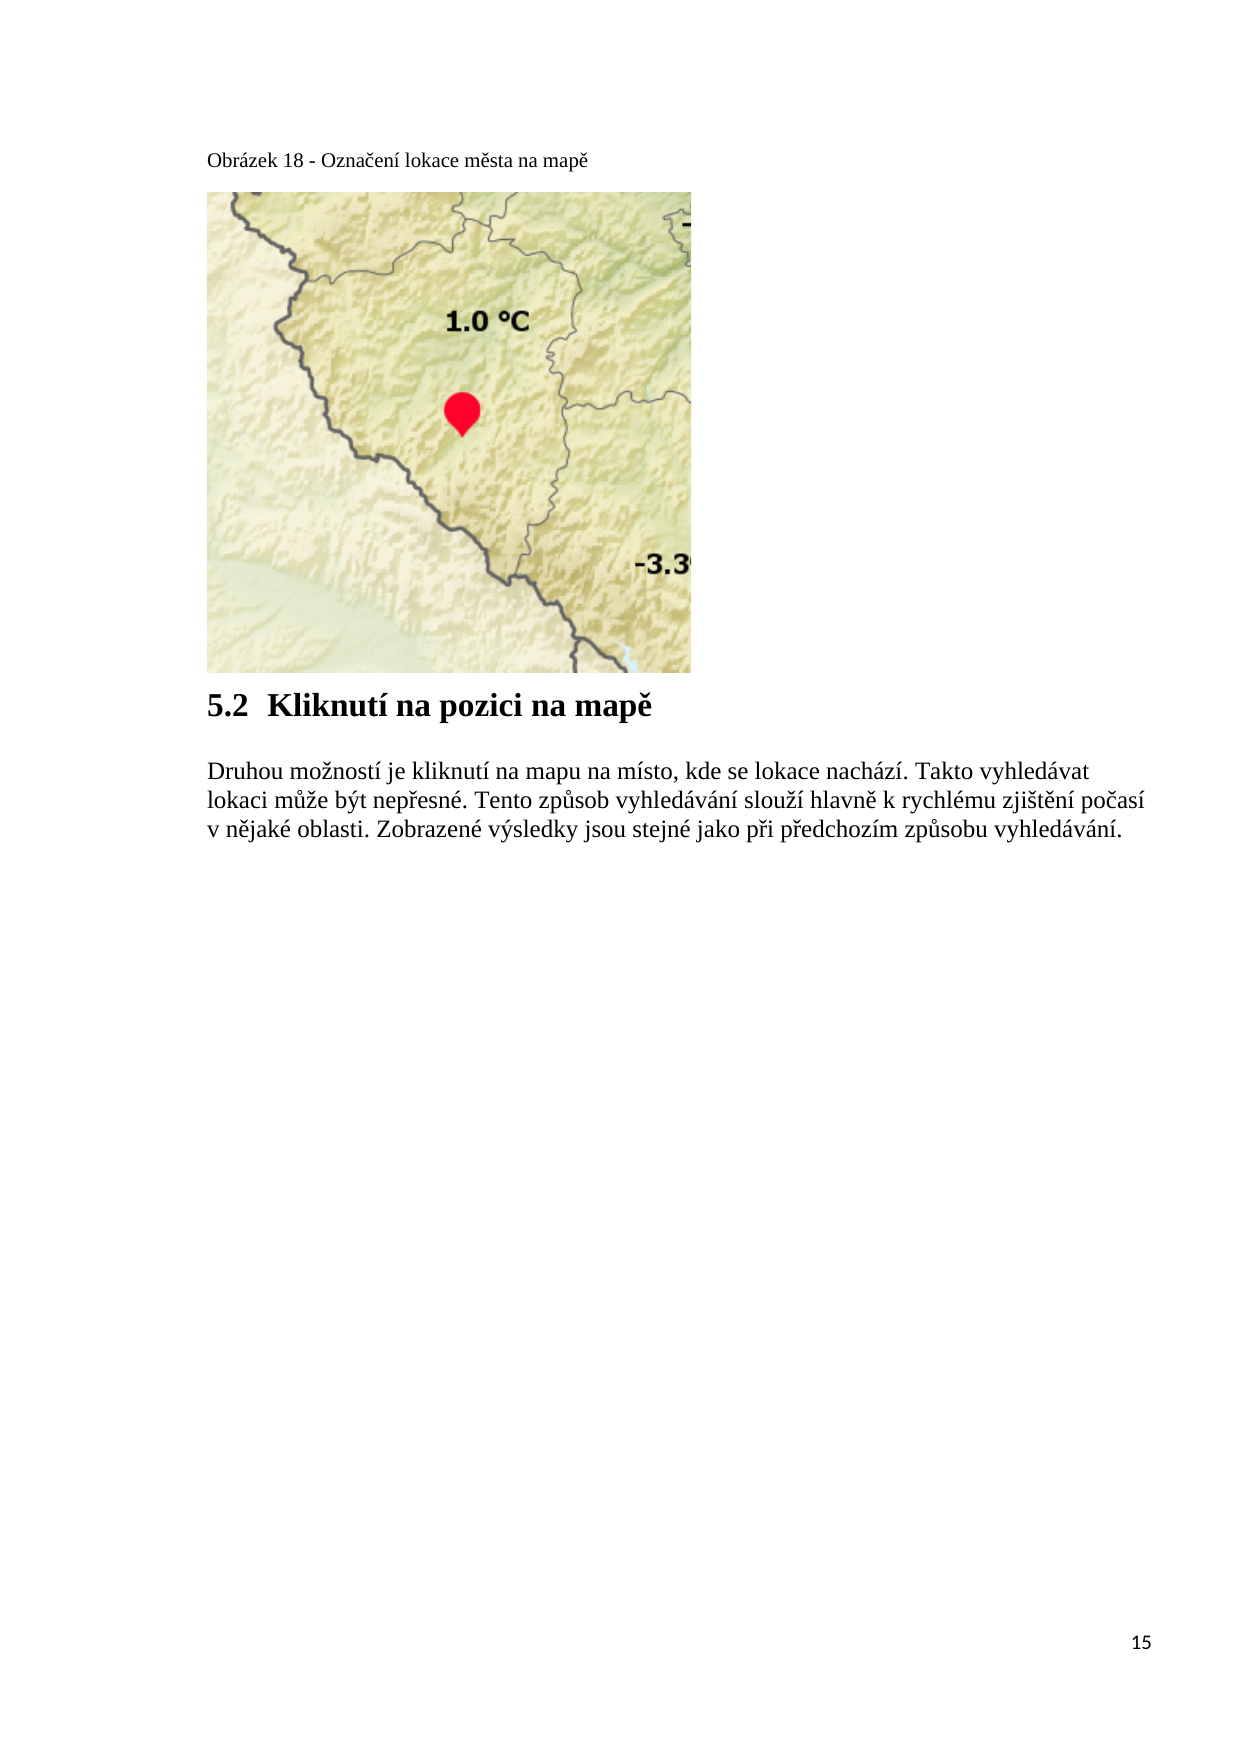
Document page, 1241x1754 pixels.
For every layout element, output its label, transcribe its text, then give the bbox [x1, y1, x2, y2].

subtitle Kliknutí na pozici na mapě [207, 685, 1152, 723]
text Obrázek 18 - Označení lokace města na mapě [207, 148, 1152, 172]
picture [206, 192, 692, 673]
text Druhou možností je kliknutí na mapu na místo, kde se lokace nachází. Takto vyhledávat lokaci může být nepřesné. Tento způsob vyhledávání slouží hlavně k rychlému zjištění počasí v nějaké oblasti. Zobrazené výsledky jsou stejné jako při předchozím způsobu vyhledávání. [207, 756, 1152, 843]
